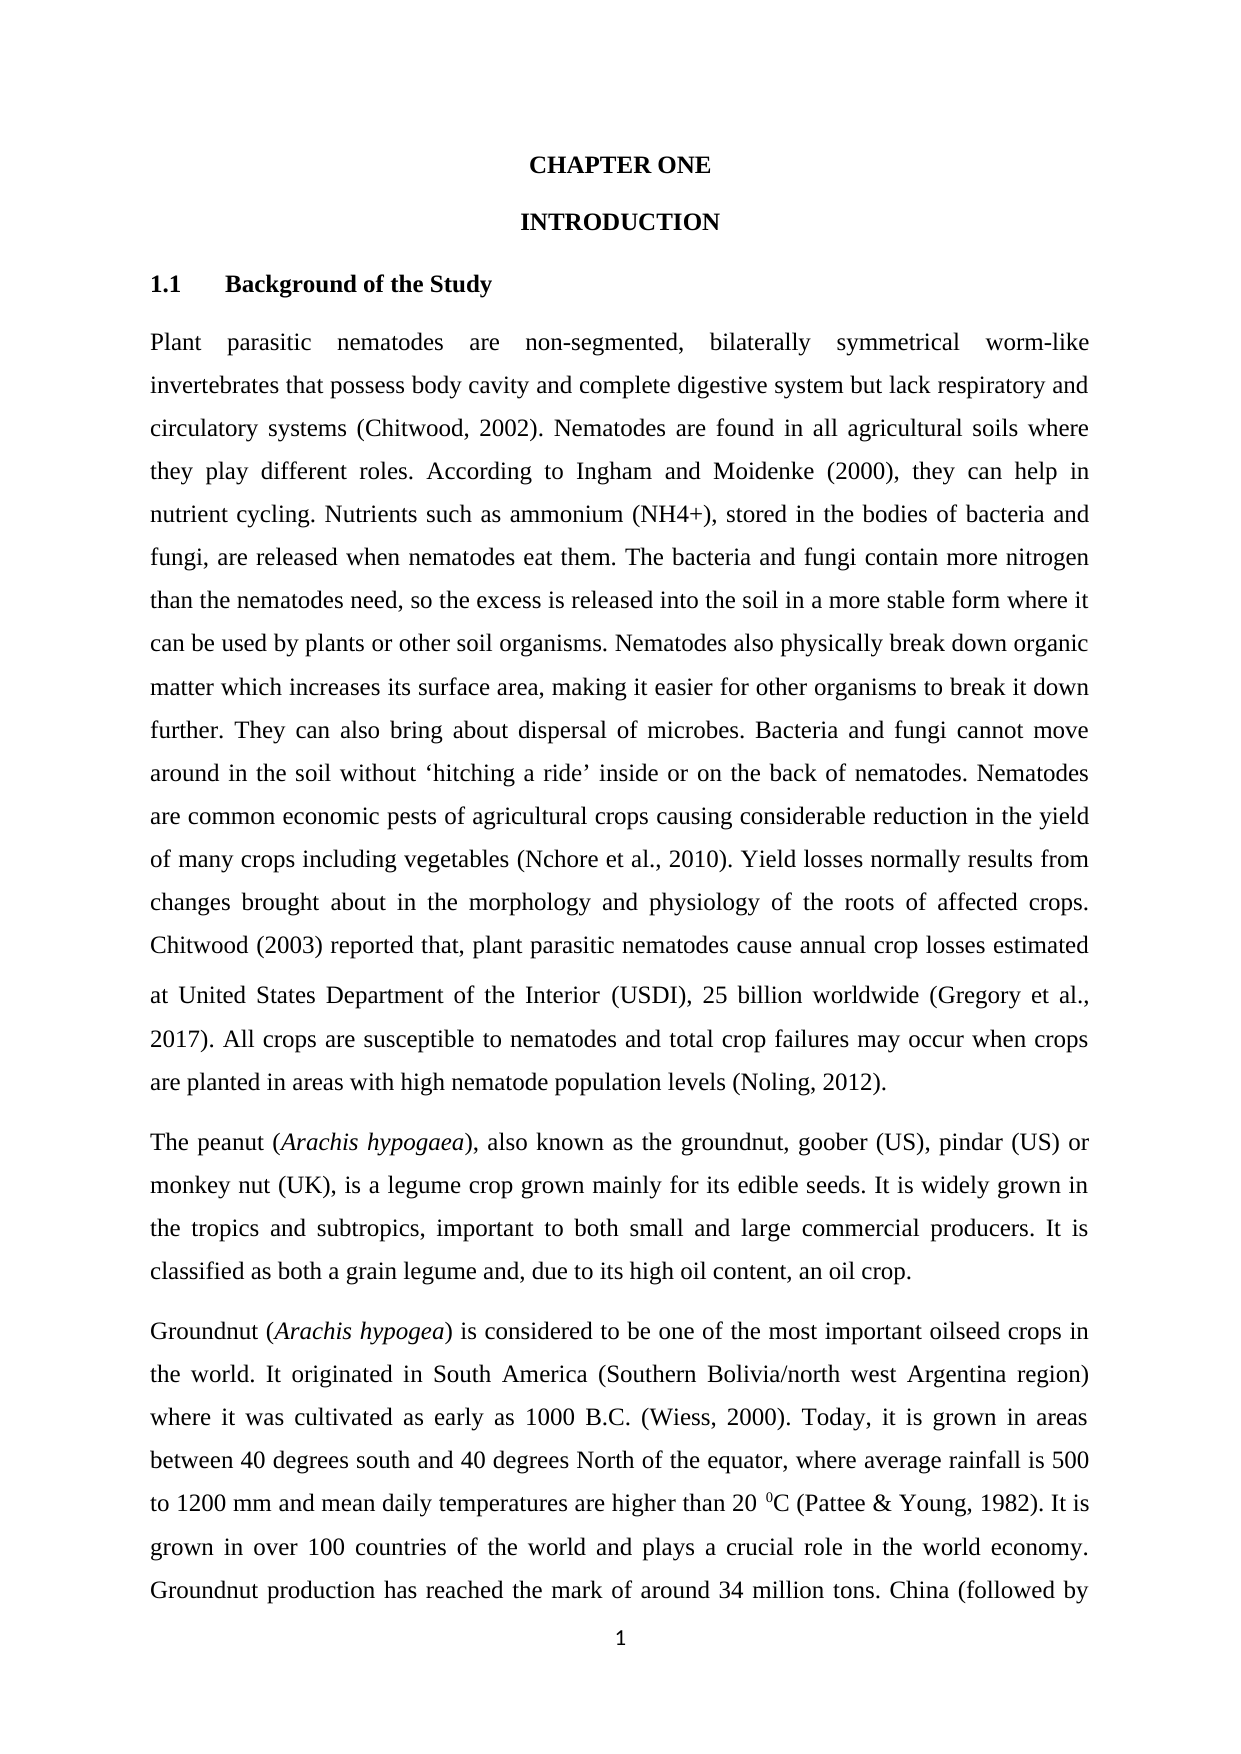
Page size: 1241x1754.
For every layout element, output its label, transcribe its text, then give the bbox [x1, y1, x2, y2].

subtitle INTRODUCTION [150, 207, 1090, 236]
subtitle CHAPTER ONE [150, 150, 1090, 179]
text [150, 1316, 1090, 1603]
text The peanut (Arachis hypogaea), also known as the groundnut, goober (US), pindar (US) or monkey nut (UK), is a legume crop grown mainly for its edible seeds. It is widely grown in the tropics and subtropics, important to both small and large commercial producers. It is classified as both a grain legume and, due to its high oil content, an oil crop. [150, 1127, 1090, 1285]
text Plant parasitic nematodes are non-segmented, bilaterally symmetrical worm-like invertebrates that possess body cavity and complete digestive system but lack respiratory and circulatory systems (Chitwood, 2002). Nematodes are found in all agricultural soils where they play different roles. According to Ingham and Moidenke (2000), they can help in nutrient cycling. Nutrients such as ammonium (NH4+), stored in the bodies of bacteria and fungi, are released when nematodes eat them. The bacteria and fungi contain more nitrogen than the nematodes need, so the excess is released into the soil in a more stable form where it can be used by plants or other soil organisms. Nematodes also physically break down organic matter which increases its surface area, making it easier for other organisms to break it down further. They can also bring about dispersal of microbes. Bacteria and fungi cannot move around in the soil without ‘hitching a ride’ inside or on the back of nematodes. Nematodes are common economic pests of agricultural crops causing considerable reduction in the yield of many crops including vegetables (Nchore et al., 2010). Yield losses normally results from changes brought about in the morphology and physiology of the roots of affected crops. Chitwood (2003) reported that, plant parasitic nematodes cause annual crop losses estimated at United States Department of the Interior (USDI), 25 billion worldwide (Gregory et al., 2017). All crops are susceptible to nematodes and total crop failures may occur when crops are planted in areas with high nematode population levels (Noling, 2012). [150, 327, 1090, 1096]
subtitle 1.1 Background of the Study [150, 269, 1090, 298]
